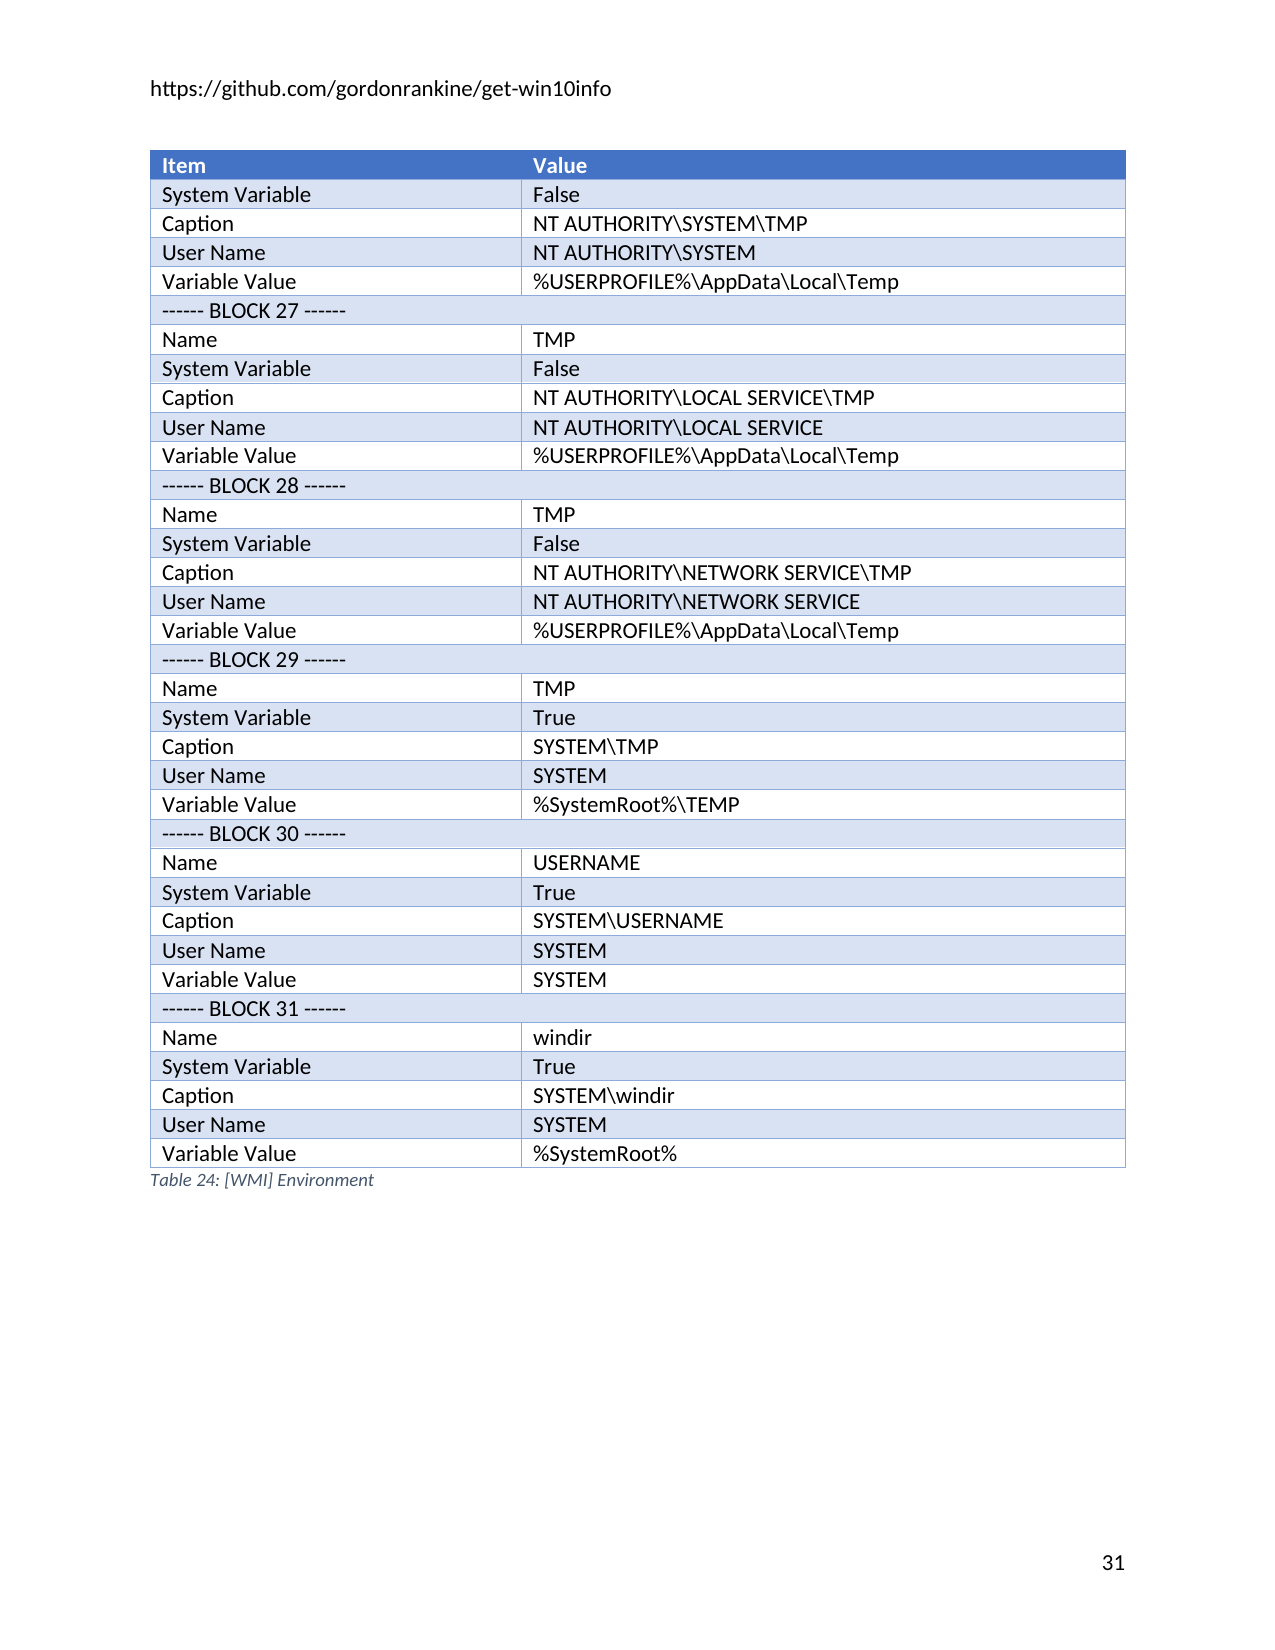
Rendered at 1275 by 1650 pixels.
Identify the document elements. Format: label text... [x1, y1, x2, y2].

table_cell Caption [151, 209, 521, 237]
table_cell NT AUTHORITY\SYSTEM [522, 238, 1125, 266]
table_cell User Name [151, 1110, 521, 1138]
table_cell System Variable [151, 1052, 521, 1080]
table_cell ------ BLOCK 27 ------ [151, 296, 1125, 324]
table_cell User Name [151, 936, 521, 964]
table_cell System Variable [151, 355, 521, 382]
table_cell NT AUTHORITY\LOCAL SERVICE\TMP [522, 384, 1125, 412]
table_cell TMP [522, 674, 1125, 702]
text Table 24: [WMI] Environment [150, 1168, 1125, 1191]
table_cell Caption [151, 384, 521, 412]
table_cell Caption [151, 558, 521, 586]
table_cell Variable Value [151, 442, 521, 470]
table_cell SYSTEM [522, 761, 1125, 789]
table_cell Name [151, 849, 521, 877]
table_cell SYSTEM [522, 1110, 1125, 1138]
table_header Item [151, 151, 521, 179]
table_cell TMP [522, 500, 1125, 528]
table_cell ------ BLOCK 30 ------ [151, 820, 1125, 847]
table_cell Variable Value [151, 790, 521, 818]
table_cell False [522, 529, 1125, 557]
table_cell ------ BLOCK 28 ------ [151, 471, 1125, 499]
table_cell System Variable [151, 529, 521, 557]
table_cell Caption [151, 1081, 521, 1109]
table_cell False [522, 180, 1125, 208]
table_cell NT AUTHORITY\LOCAL SERVICE [522, 413, 1125, 441]
table_cell Variable Value [151, 267, 521, 295]
table_cell SYSTEM [522, 936, 1125, 964]
table_cell SYSTEM\TMP [522, 732, 1125, 760]
table_cell NT AUTHORITY\NETWORK SERVICE\TMP [522, 558, 1125, 586]
table_cell ------ BLOCK 31 ------ [151, 994, 1125, 1022]
table_cell Variable Value [151, 1139, 521, 1167]
table_cell True [522, 1052, 1125, 1080]
table_cell User Name [151, 413, 521, 441]
table_cell User Name [151, 238, 521, 266]
table_cell SYSTEM\USERNAME [522, 907, 1125, 935]
table_cell True [522, 878, 1125, 906]
table_cell %SystemRoot%\TEMP [522, 790, 1125, 818]
table_cell Variable Value [151, 965, 521, 993]
table_cell System Variable [151, 703, 521, 731]
table_cell User Name [151, 761, 521, 789]
table_cell User Name [151, 587, 521, 615]
table_cell Name [151, 325, 521, 353]
table_cell False [522, 355, 1125, 382]
table_cell %USERPROFILE%\AppData\Local\Temp [522, 442, 1125, 470]
table_cell Name [151, 1023, 521, 1051]
table_cell Variable Value [151, 616, 521, 644]
table_cell System Variable [151, 180, 521, 208]
table_cell SYSTEM [522, 965, 1125, 993]
table_cell True [522, 703, 1125, 731]
table_cell NT AUTHORITY\NETWORK SERVICE [522, 587, 1125, 615]
table_cell windir [522, 1023, 1125, 1051]
table_cell ------ BLOCK 29 ------ [151, 645, 1125, 673]
table_cell SYSTEM\windir [522, 1081, 1125, 1109]
table_header Value [522, 151, 1125, 179]
table_cell %SystemRoot% [522, 1139, 1125, 1167]
table_cell TMP [522, 325, 1125, 353]
table_cell Caption [151, 907, 521, 935]
table_cell Caption [151, 732, 521, 760]
table_cell %USERPROFILE%\AppData\Local\Temp [522, 267, 1125, 295]
table_cell System Variable [151, 878, 521, 906]
table_cell %USERPROFILE%\AppData\Local\Temp [522, 616, 1125, 644]
table_cell Name [151, 674, 521, 702]
table_cell NT AUTHORITY\SYSTEM\TMP [522, 209, 1125, 237]
table_cell USERNAME [522, 849, 1125, 877]
table_cell Name [151, 500, 521, 528]
